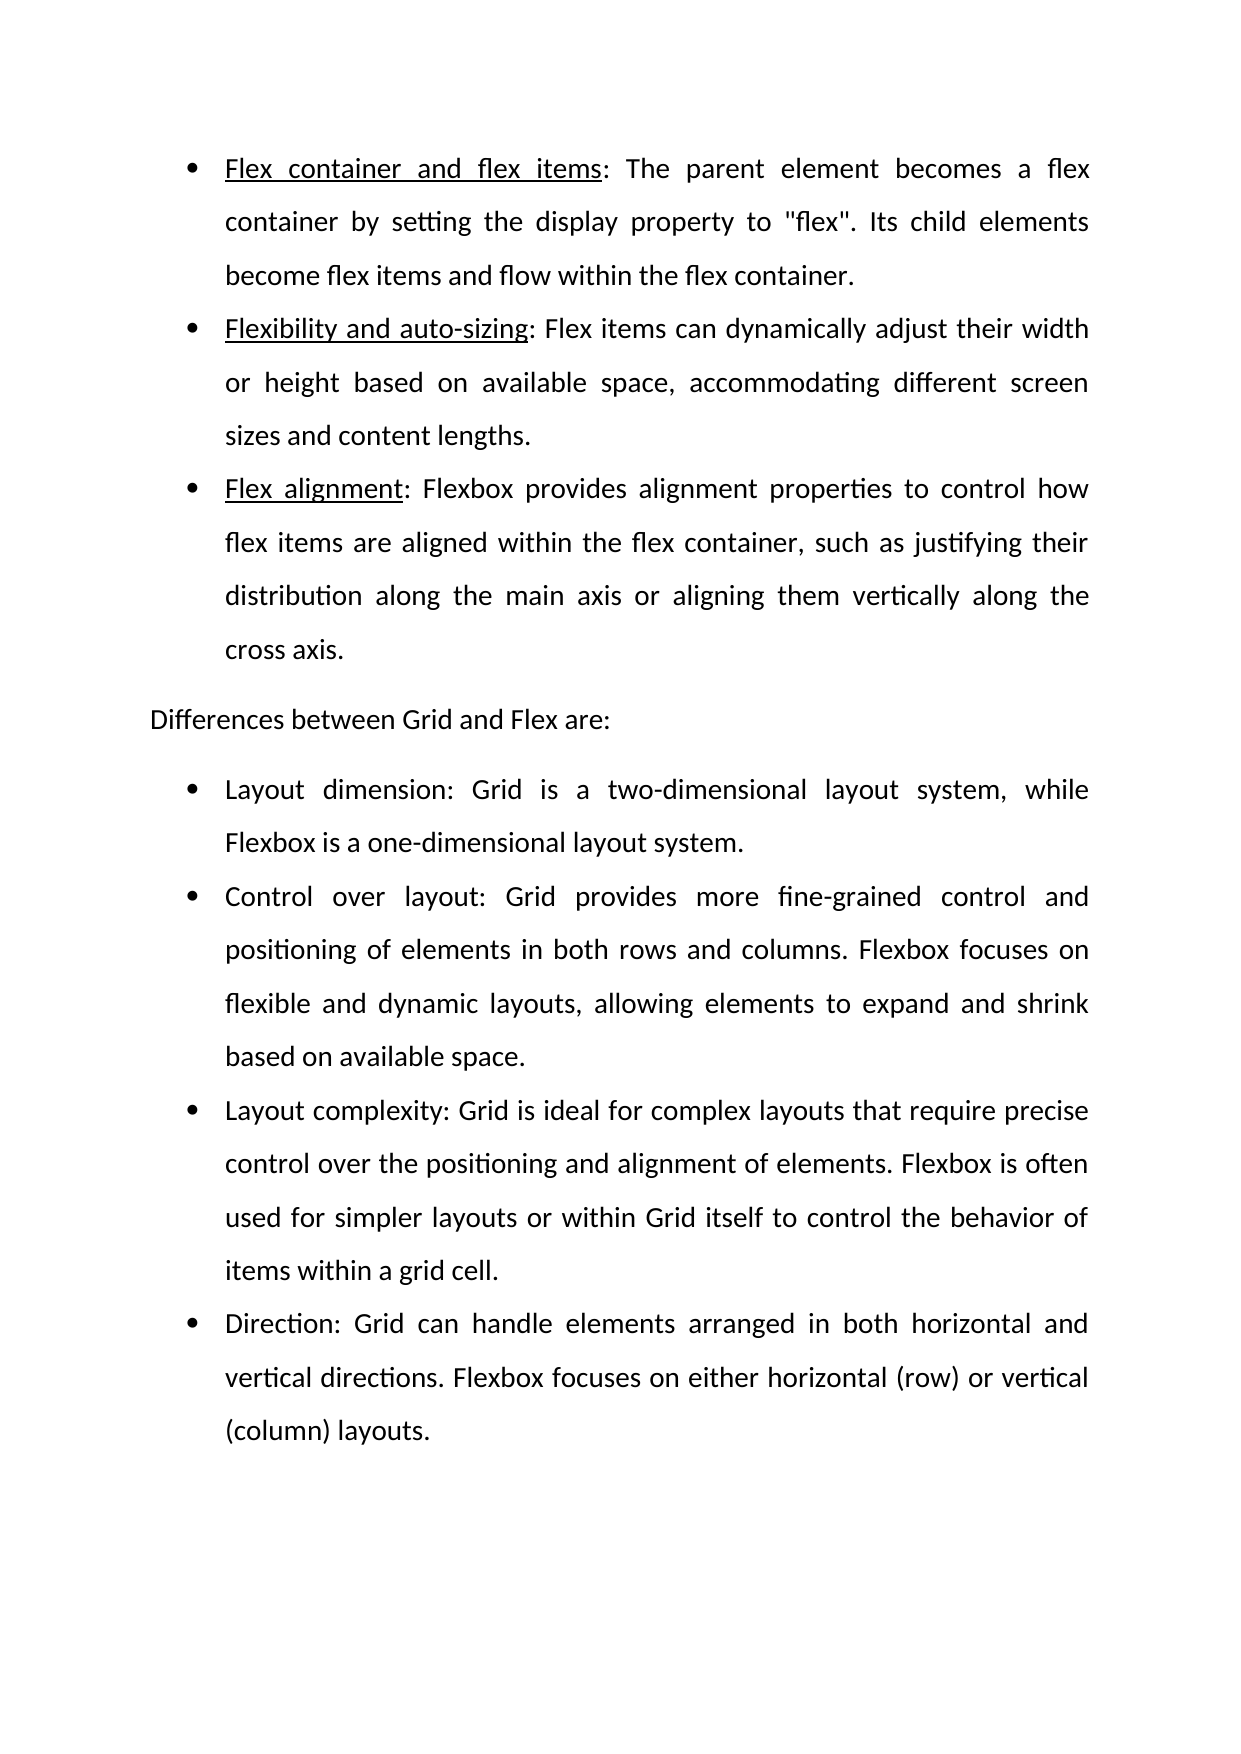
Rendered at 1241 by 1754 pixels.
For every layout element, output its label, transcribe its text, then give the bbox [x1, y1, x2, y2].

list Control over layout: Grid provides more fine-grained control and positioning of elements in both rows and columns. Flexbox focuses on flexible and dynamic layouts, allowing elements to expand and shrink based on available space. [187, 878, 1090, 1074]
list Layout complexity: Grid is ideal for complex layouts that require precise control over the positioning and alignment of elements. Flexbox is often used for simpler layouts or within Grid itself to control the behavior of items within a grid cell. [187, 1092, 1090, 1288]
list Flex alignment: Flexbox provides alignment properties to control how flex items are aligned within the flex container, such as justifying their distribution along the main axis or aligning them vertically along the cross axis. [187, 471, 1090, 667]
list Layout dimension: Grid is a two-dimensional layout system, while Flexbox is a one-dimensional layout system. [187, 771, 1090, 860]
list Direction: Grid can handle elements arranged in both horizontal and vertical directions. Flexbox focuses on either horizontal (row) or vertical (column) layouts. [187, 1306, 1090, 1448]
list Flex container and flex items: The parent element becomes a flex container by setting the display property to "flex". Its child elements become flex items and flow within the flex container. [187, 150, 1090, 292]
list Flexibility and auto-sizing: Flex items can dynamically adjust their width or height based on available space, accommodating different screen sizes and content lengths. [187, 310, 1090, 453]
text Differences between Grid and Flex are: [150, 701, 1090, 737]
